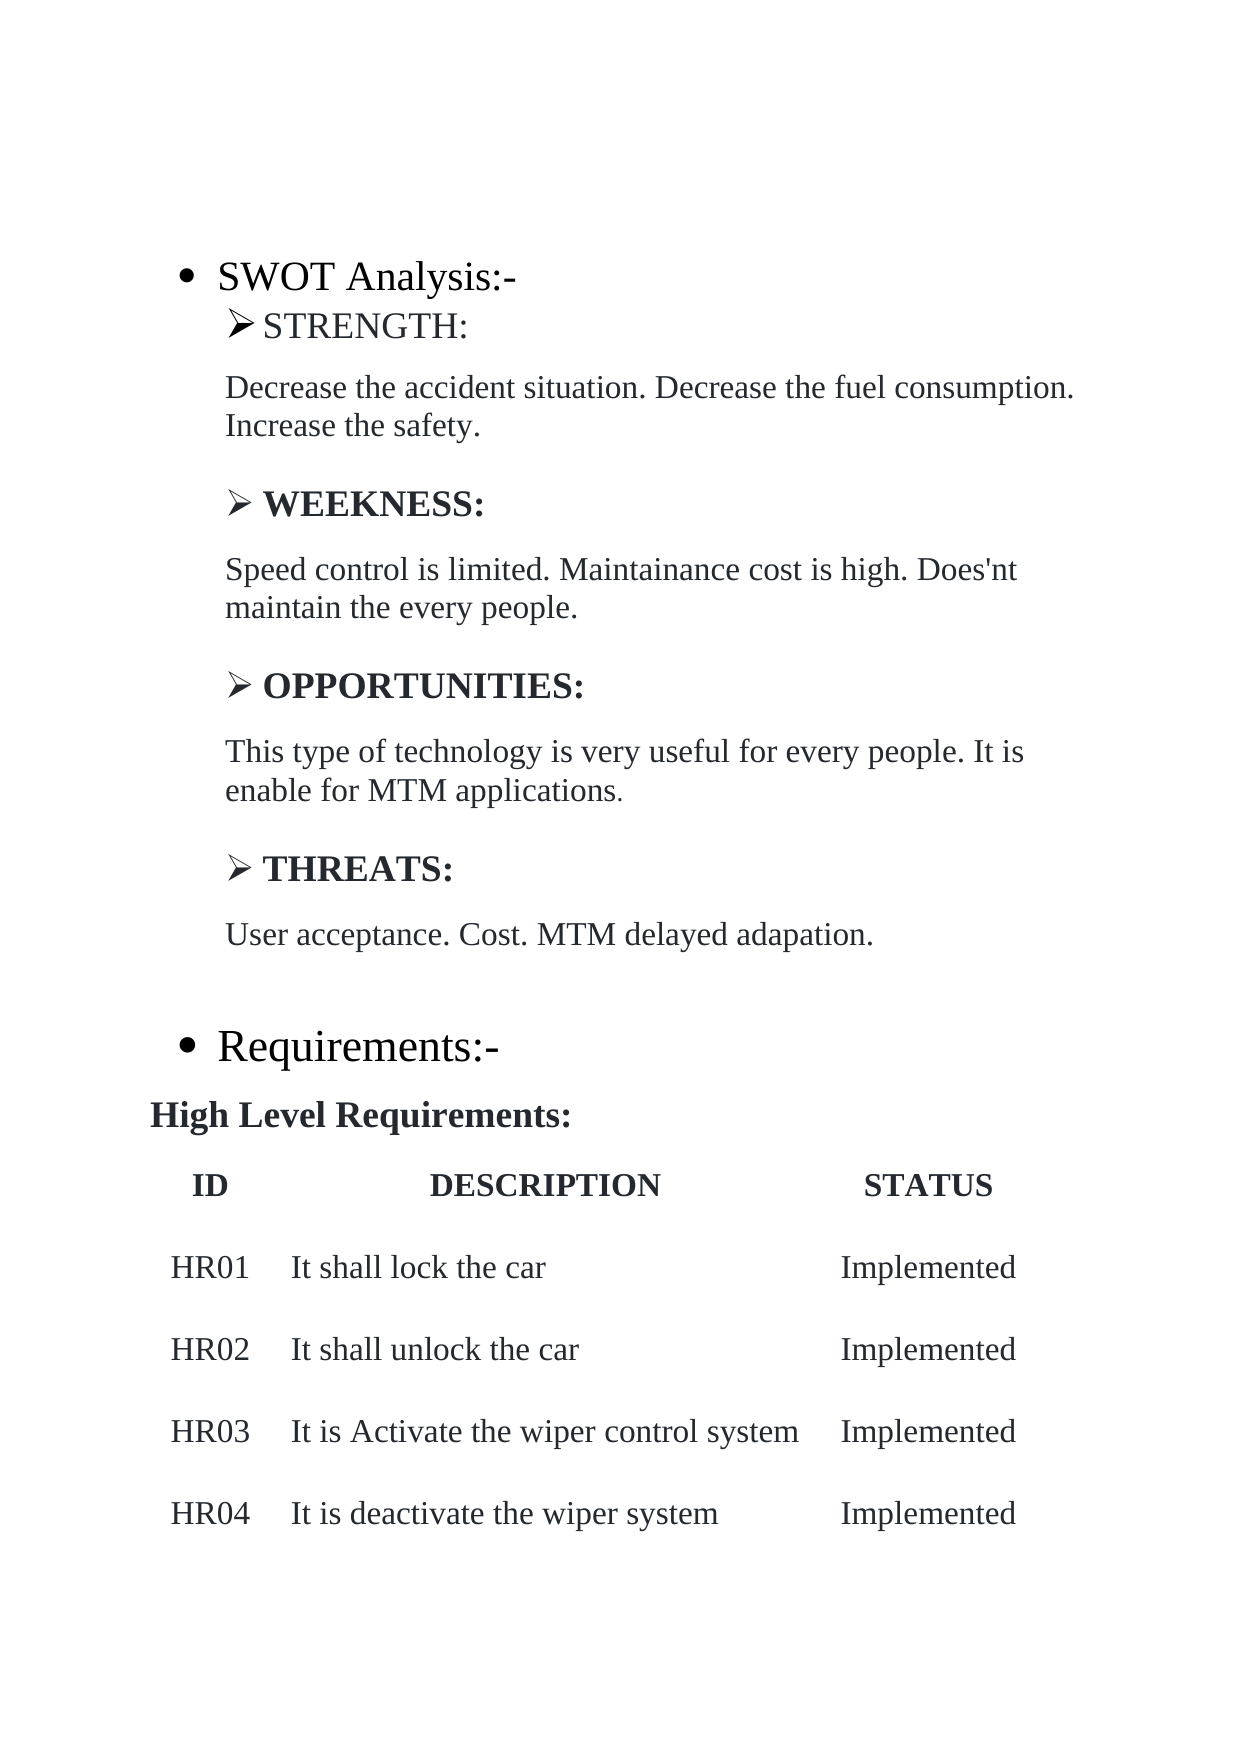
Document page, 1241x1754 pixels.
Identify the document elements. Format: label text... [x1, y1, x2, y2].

text User acceptance. Cost. MTM delayed adapation. [150, 914, 1090, 952]
table_header DESCRIPTION [270, 1156, 820, 1238]
table_cell It shall lock the car [270, 1238, 820, 1320]
table_cell HR04 [150, 1484, 270, 1566]
list Requirements:- [179, 1019, 1090, 1072]
table_cell HR03 [150, 1402, 270, 1484]
subtitle OPPORTUNITIES: [225, 664, 1090, 707]
text High Level Requirements: [150, 1092, 1090, 1136]
list STRENGTH: [225, 303, 1090, 347]
table_cell Implemented [820, 1320, 1037, 1402]
table_cell It is Activate the wiper control system [270, 1402, 820, 1484]
subtitle THREATS: [225, 846, 1090, 889]
list SWOT Analysis:- [179, 251, 1090, 299]
table_header STATUS [820, 1156, 1037, 1238]
table_cell It is deactivate the wiper system [270, 1484, 820, 1566]
table_cell HR02 [150, 1320, 270, 1402]
table_cell Implemented [820, 1484, 1037, 1566]
text Speed control is limited. Maintainance cost is high. Does'nt maintain the every people. [225, 549, 1090, 626]
table_cell Implemented [820, 1238, 1037, 1320]
table_header ID [150, 1156, 270, 1238]
table_cell It shall unlock the car [270, 1320, 820, 1402]
table_cell HR01 [150, 1238, 270, 1320]
text This type of technology is very useful for every people. It is enable for MTM applications. [225, 732, 1090, 808]
table_cell Implemented [820, 1402, 1037, 1484]
text Decrease the accident situation. Decrease the fuel consumption. Increase the safety. [225, 367, 1090, 444]
subtitle WEEKNESS: [225, 481, 1090, 524]
